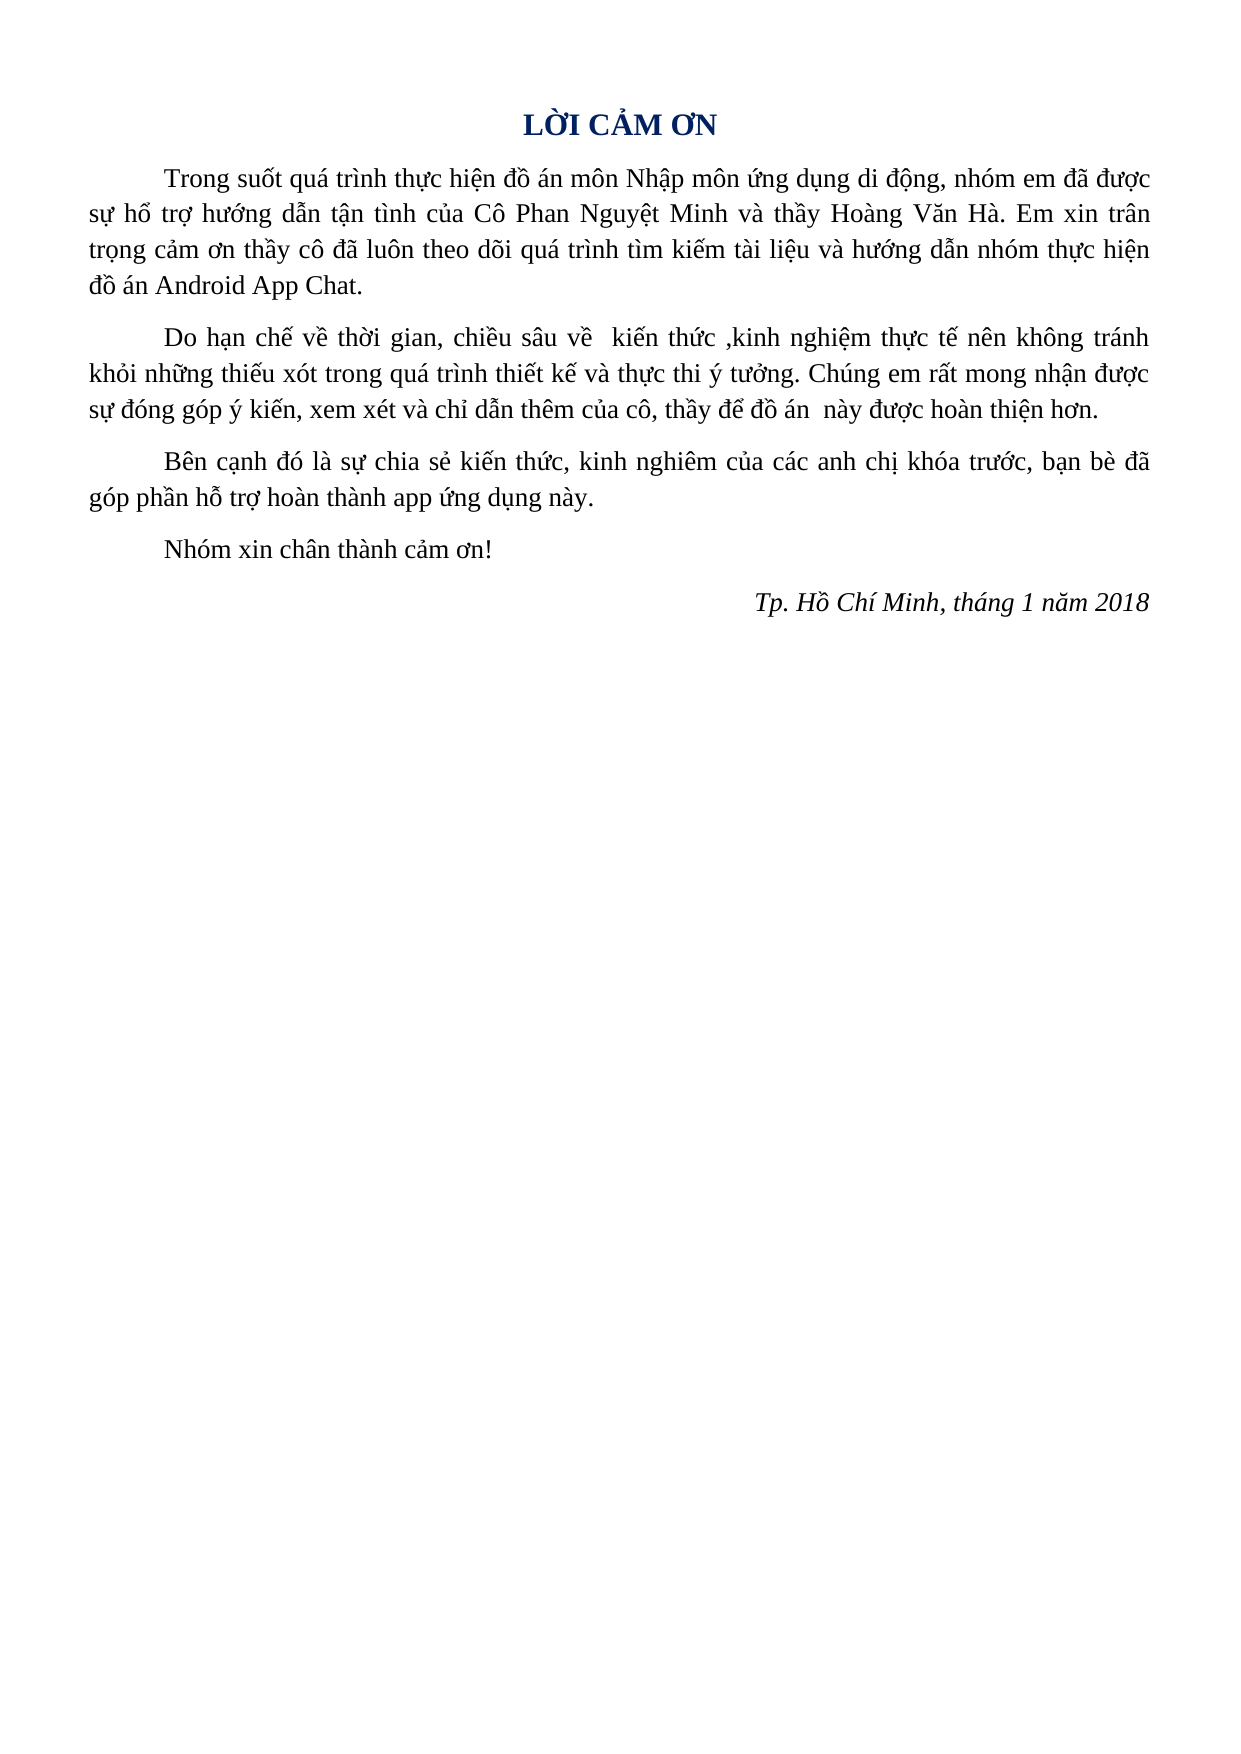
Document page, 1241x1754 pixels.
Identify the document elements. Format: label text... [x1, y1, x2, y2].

text Nhóm xin chân thành cảm ơn! [89, 533, 1152, 564]
text Bên cạnh đó là sự chia sẻ kiến thức, kinh nghiêm của các anh chị khóa trước, bạn bè đã góp phần hỗ trợ hoàn thành app ứng dụng này. [89, 445, 1152, 512]
text Trong suốt quá trình thực hiện đồ án môn Nhập môn ứng dụng di động, nhóm em đã được sự hổ trợ hướng dẫn tận tình của Cô Phan Nguyệt Minh và thầy Hoàng Văn Hà. Em xin trân trọng cảm ơn thầy cô đã luôn theo dõi quá trình tìm kiếm tài liệu và hướng dẫn nhóm thực hiện đồ án Android App Chat. [89, 162, 1152, 300]
text Do hạn chế về thời gian, chiều sâu về kiến thức ,kinh nghiệm thực tế nên không tránh khỏi những thiếu xót trong quá trình thiết kế và thực thi ý tưởng. Chúng em rất mong nhận được sự đóng góp ý kiến, xem xét và chỉ dẫn thêm của cô, thầy để đồ án này được hoàn thiện hơn. [89, 321, 1152, 424]
text Tp. Hồ Chí Minh, tháng 1 năm 2018 [586, 586, 1152, 617]
text LỜI CẢM ƠN [89, 106, 1152, 142]
